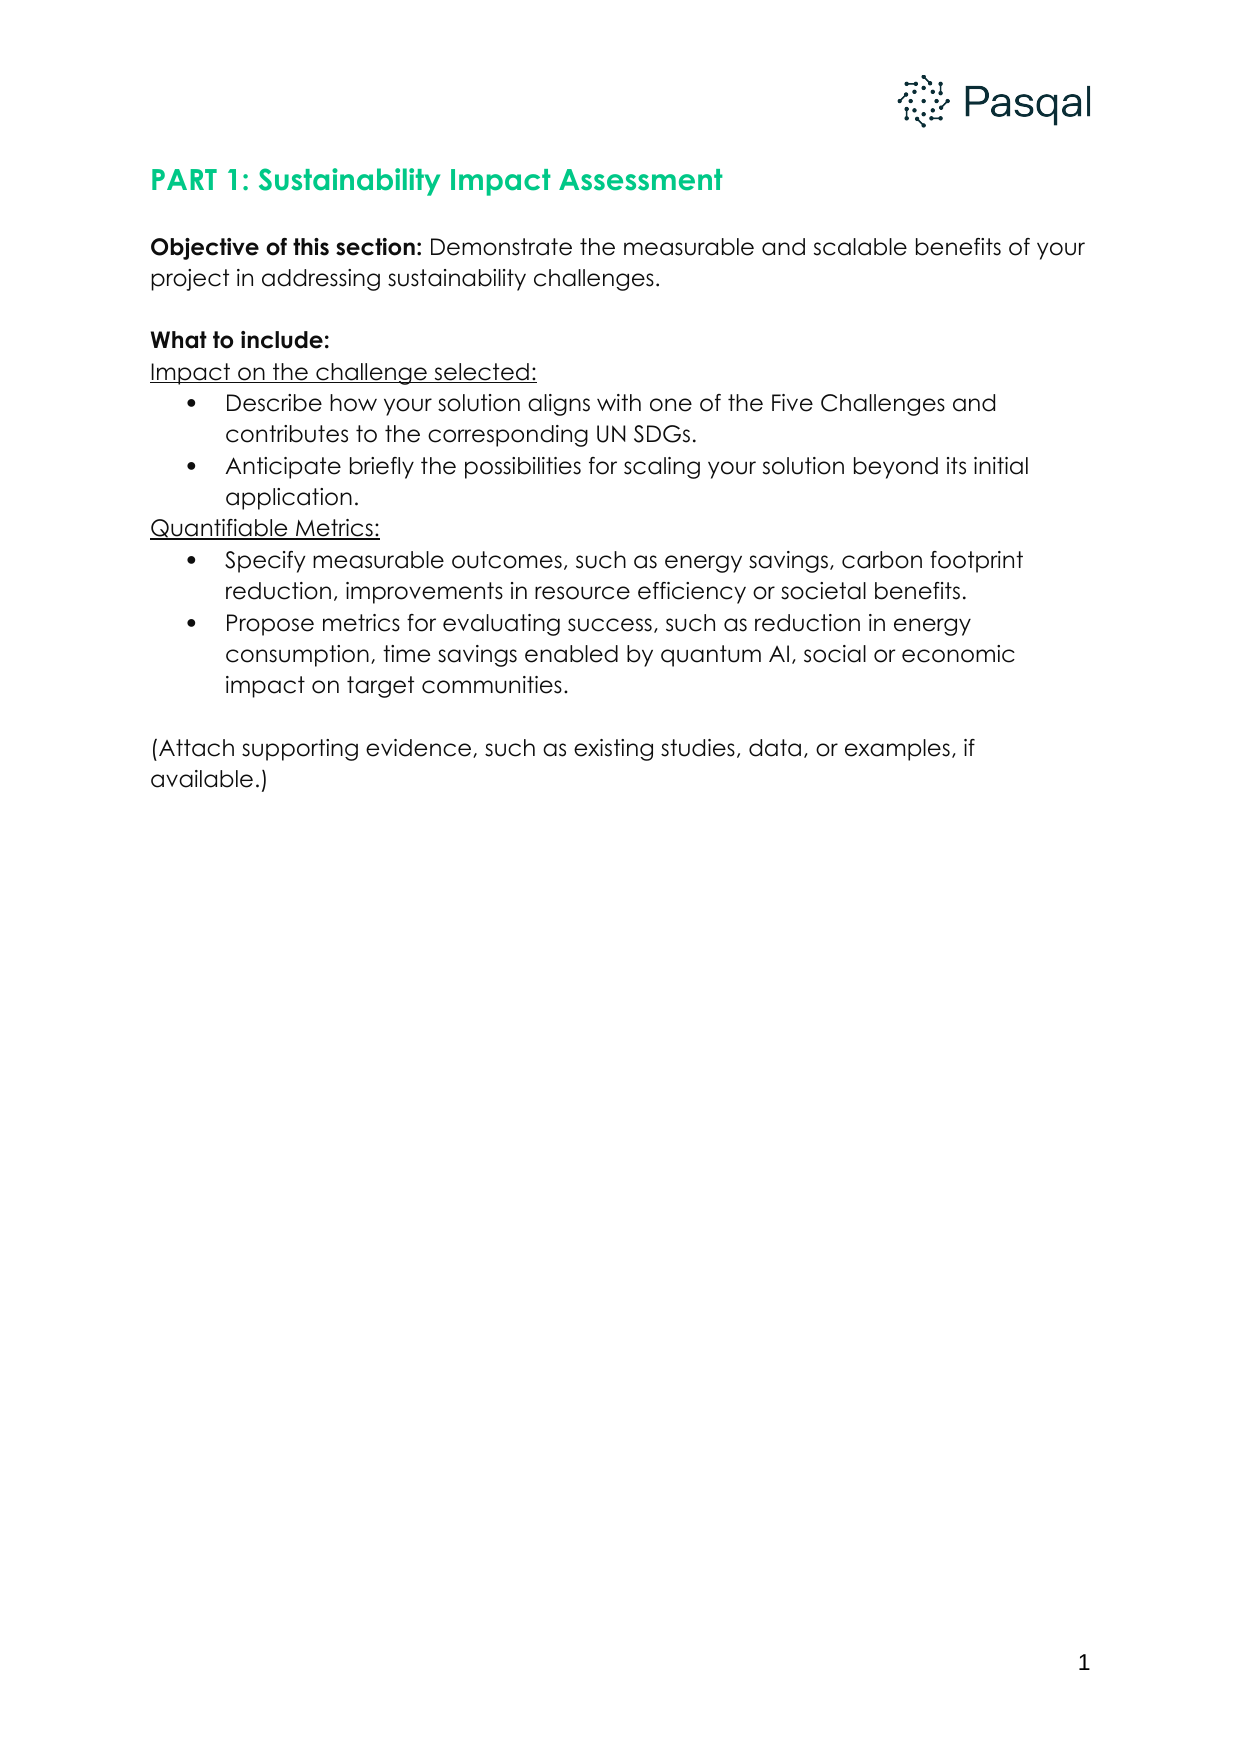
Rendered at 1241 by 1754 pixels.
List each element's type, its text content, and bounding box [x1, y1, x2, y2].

text Objective of this section: Demonstrate the measurable and scalable benefits of your project in addressing sustainability challenges. [150, 232, 1090, 292]
list Propose metrics for evaluating success, such as reduction in energy consumption, time savings enabled by quantum AI, social or economic impact on target communities. [187, 609, 1090, 699]
list Specify measurable outcomes, such as energy savings, carbon footprint reduction, improvements in resource efficiency or societal benefits. [187, 546, 1090, 604]
text Quantifiable Metrics: [150, 514, 1090, 542]
text PART 1: Sustainability Impact Assessment [150, 161, 1090, 197]
text Impact on the challenge selected: [150, 358, 1090, 385]
picture [897, 75, 1091, 128]
text (Attach supporting evidence, such as existing studies, data, or examples, if available.) [150, 734, 1090, 793]
list Anticipate briefly the possibilities for scaling your solution beyond its initial application. [187, 452, 1090, 511]
text What to include: [150, 326, 1090, 354]
list Describe how your solution aligns with one of the Five Challenges and contributes to the corresponding UN SDGs. [187, 389, 1090, 448]
